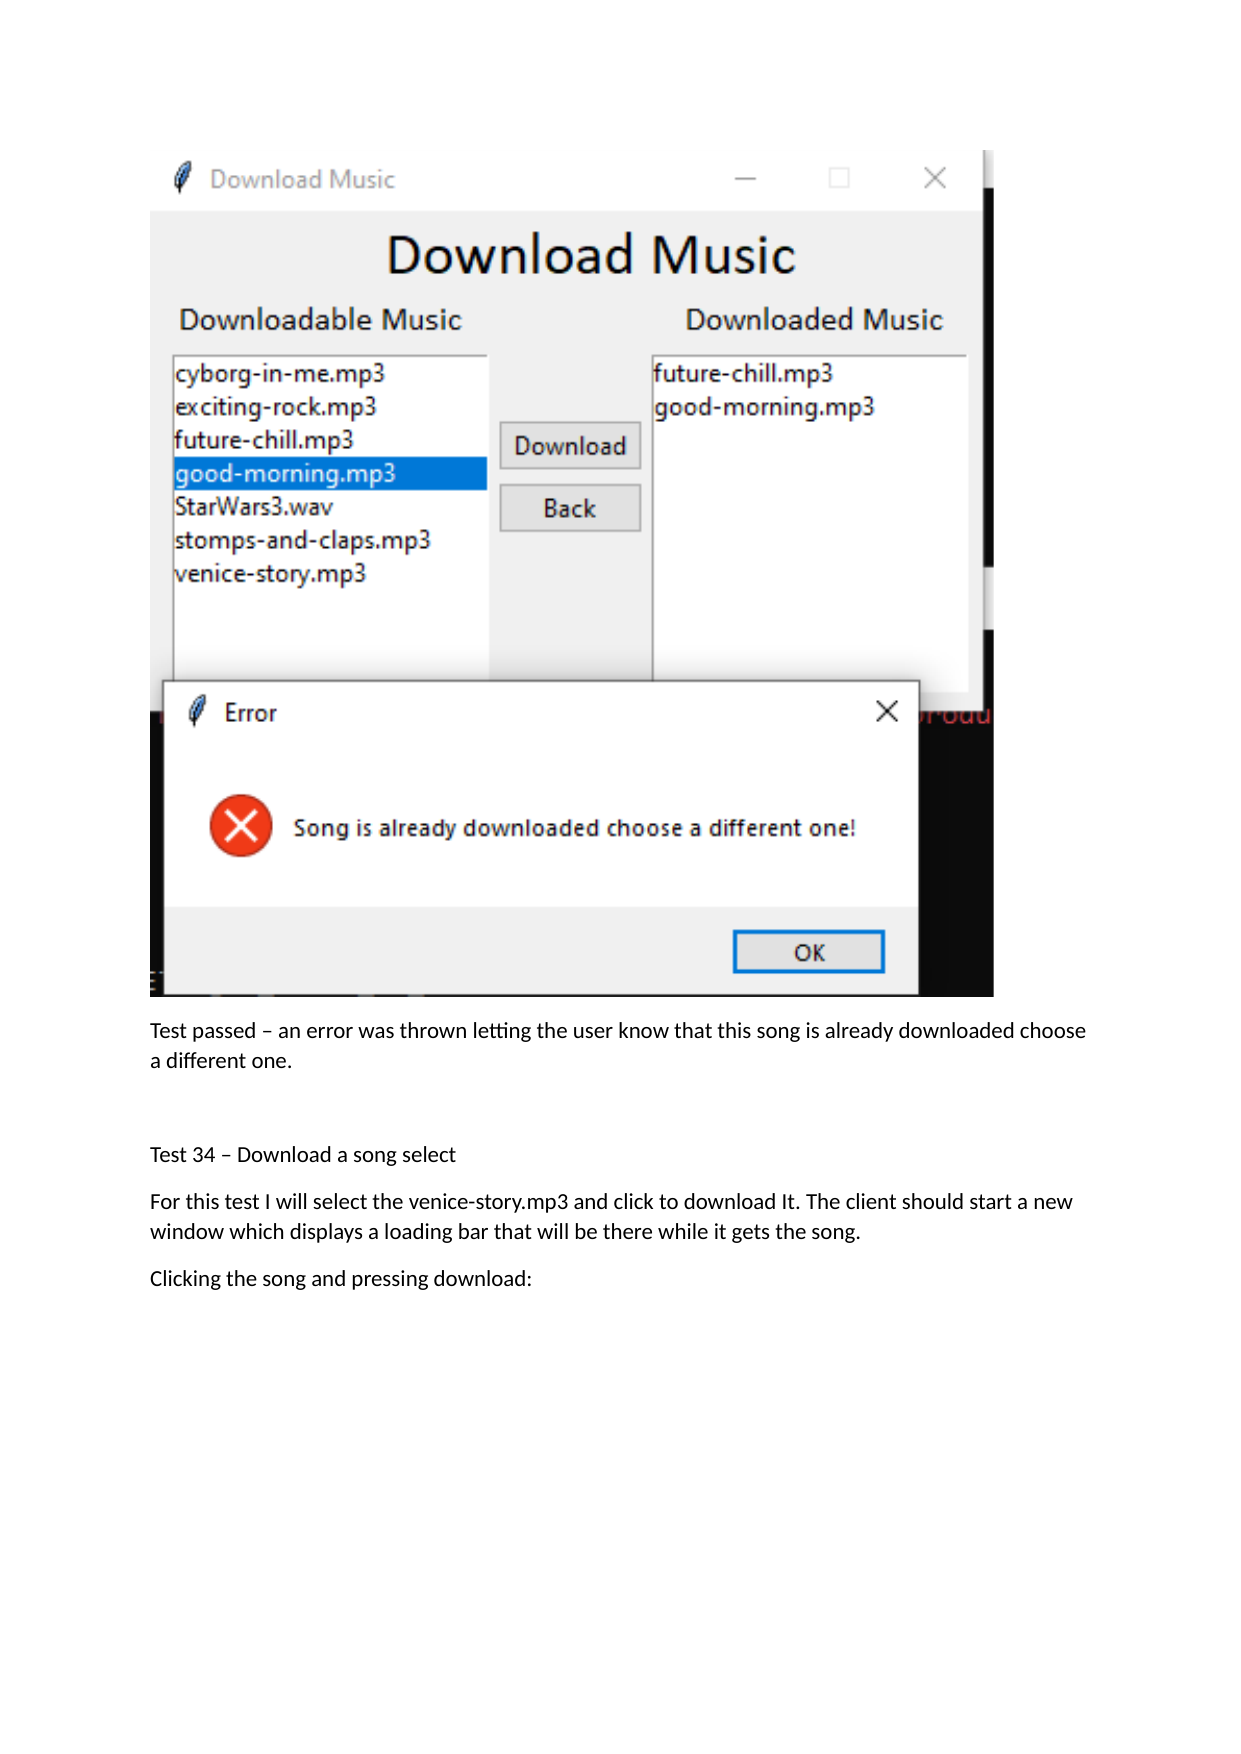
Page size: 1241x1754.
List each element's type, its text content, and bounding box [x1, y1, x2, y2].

text Test 34 – Download a song select [150, 1140, 1090, 1168]
text Test passed – an error was thrown letting the user know that this song is already downloaded choose a different one. [150, 1016, 1090, 1074]
text Clicking the song and pressing download: [150, 1264, 1090, 1292]
text For this test I will select the venice-story.mp3 and click to download It. The client should start a new window which displays a loading bar that will be there while it gets the song. [150, 1187, 1090, 1245]
picture [150, 150, 994, 997]
